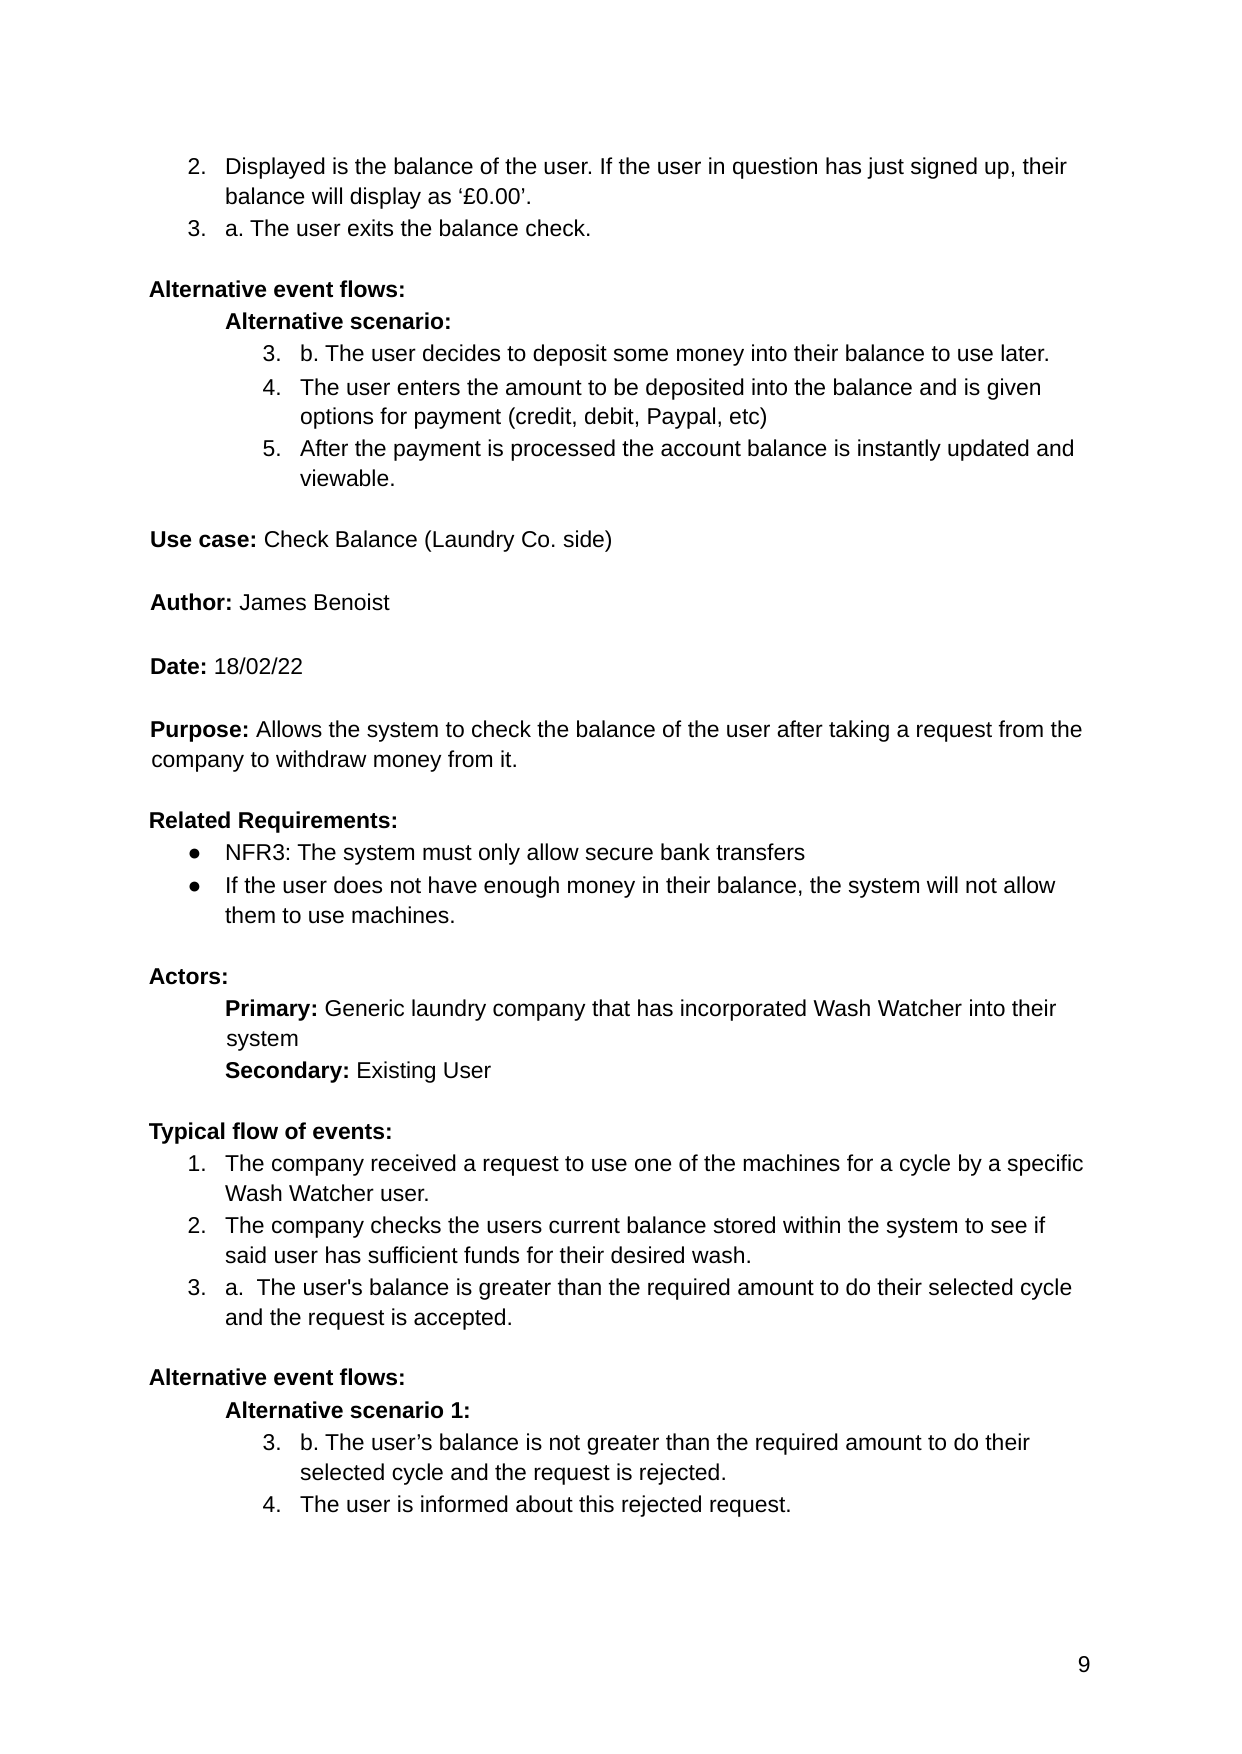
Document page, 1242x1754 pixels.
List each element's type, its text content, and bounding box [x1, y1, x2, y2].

list The company checks the users current balance stored within the system to see if said user has sufficient funds for their desired wash. [187, 1212, 1085, 1268]
text Secondary: Existing User [225, 1057, 1085, 1083]
text Alternative scenario 1: [225, 1397, 1089, 1423]
text Typical flow of events: [148, 1118, 1089, 1144]
text Primary: Generic laundry company that has incorporated Wash Watcher into their system [225, 995, 1085, 1051]
text Alternative event flows: [148, 1364, 1089, 1391]
list a. The user's balance is greater than the required amount to do their selected cycle and the request is accepted. [187, 1274, 1085, 1330]
list NFR3: The system must only allow secure bank transfers [187, 839, 1085, 866]
list b. The user’s balance is not greater than the required amount to do their selected cycle and the request is rejected. [262, 1429, 1085, 1485]
list The company received a request to use one of the machines for a cycle by a specific Wash Watcher user. [187, 1150, 1085, 1206]
text Related Requirements: [148, 807, 1089, 833]
text Use case: Check Balance (Laundry Co. side) [150, 526, 1085, 552]
text Alternative scenario: [225, 308, 1089, 334]
list If the user does not have enough money in their balance, the system will not allow them to use machines. [187, 872, 1085, 928]
text Alternative event flows: [148, 276, 1089, 302]
text Author: James Benoist [150, 589, 1085, 616]
text Actors: [148, 963, 1089, 989]
list b. The user decides to deposit some money into their balance to use later. [262, 340, 1085, 367]
list After the payment is processed the account balance is instantly updated and viewable. [262, 435, 1085, 491]
list a. The user exits the balance check. [187, 215, 1085, 241]
list The user enters the amount to be deposited into the balance and is given options for payment (credit, debit, Paypal, etc) [262, 373, 1085, 429]
list Displayed is the balance of the user. If the user in question has just signed up, their balance will display as ‘£0.00’. [187, 153, 1085, 209]
text Date: 18/02/22 [150, 653, 1085, 679]
text Purpose: Allows the system to check the balance of the user after taking a request from the company to withdraw money from it. [150, 716, 1085, 772]
list The user is informed about this rejected request. [262, 1491, 1085, 1517]
